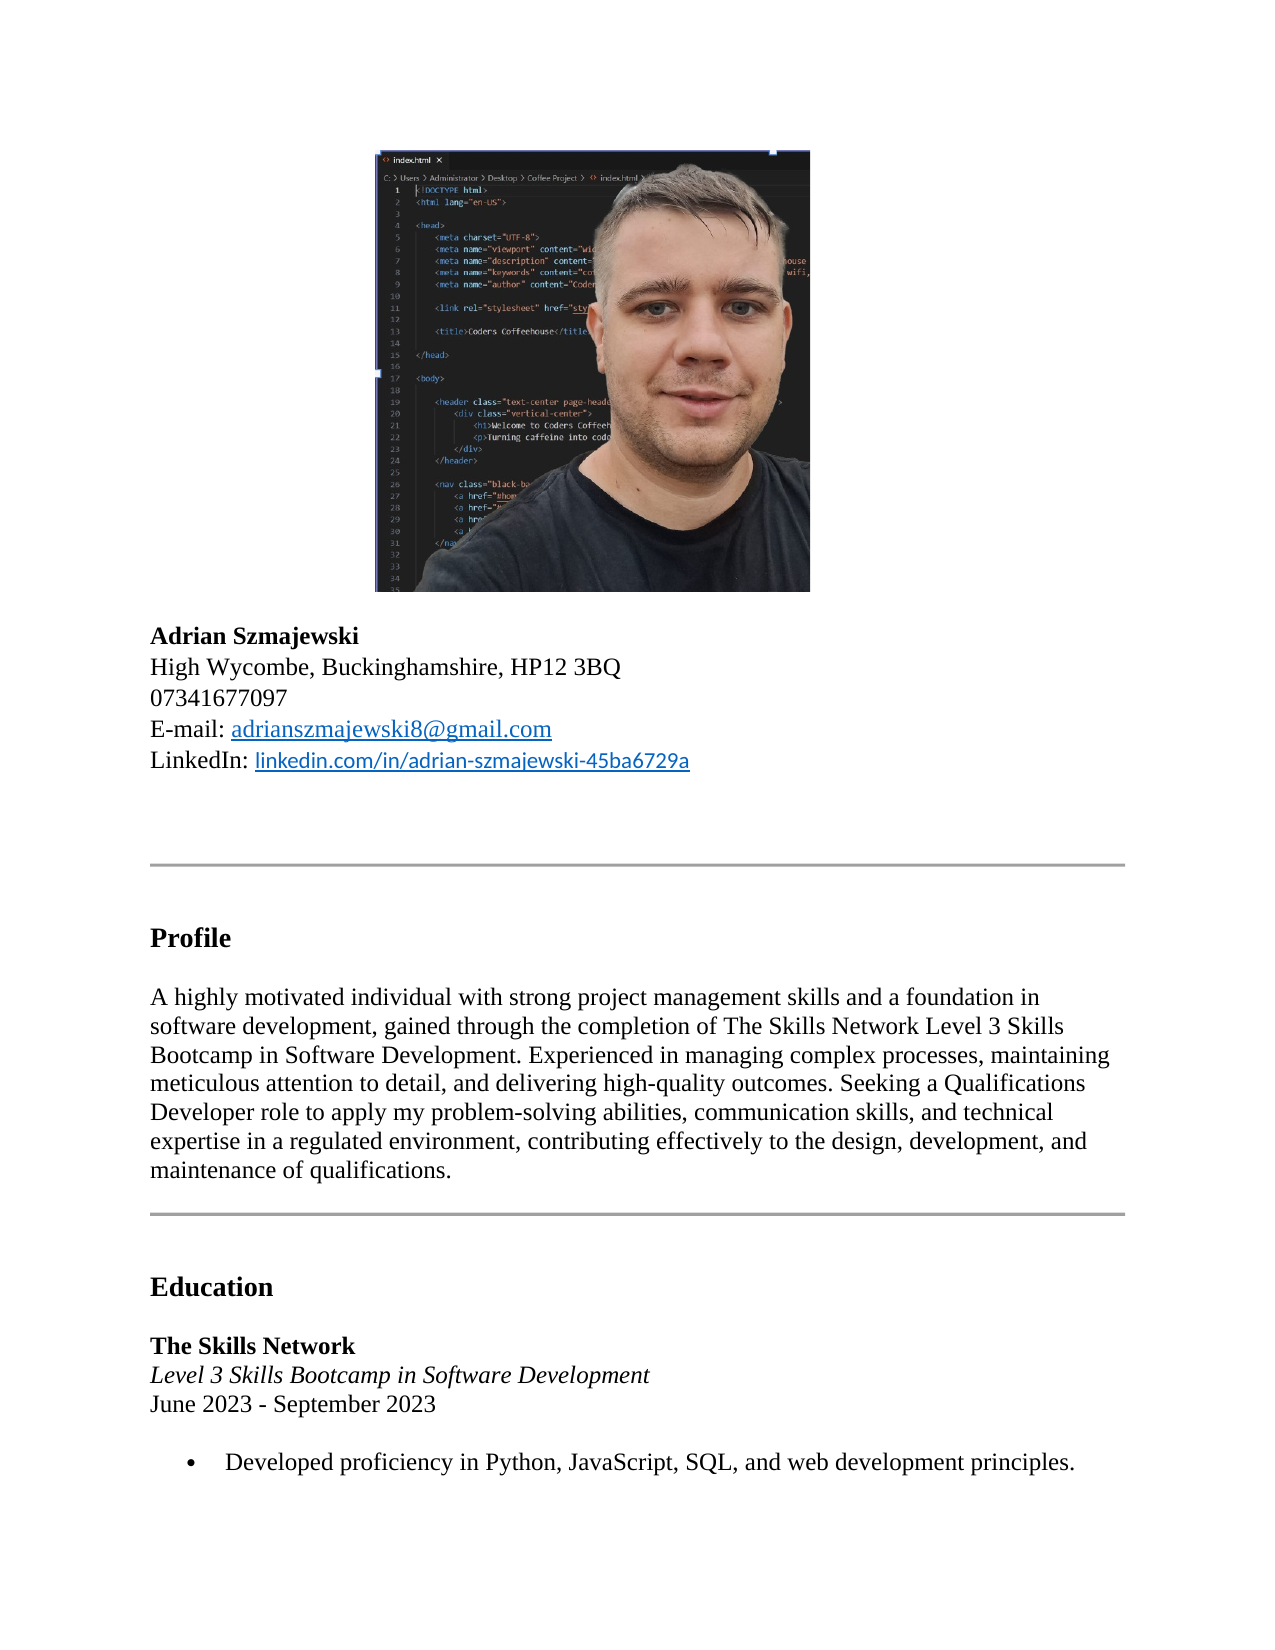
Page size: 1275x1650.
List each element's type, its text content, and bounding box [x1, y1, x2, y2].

picture [375, 150, 811, 592]
text Profile [150, 921, 1125, 953]
list Developed proficiency in Python, JavaScript, SQL, and web development principles. [187, 1447, 1125, 1476]
text The Skills Network Level 3 Skills Bootcamp in Software Development June 2023 - September 2023 [150, 1331, 1125, 1418]
text Education [150, 1270, 1125, 1302]
text Adrian Szmajewski High Wycombe, Buckinghamshire, HP12 3BQ 07341677097 E-mail: adrianszmajewski8@gmail.com LinkedIn: linkedin.com/in/adrian-szmajewski-45ba6729a [150, 621, 1125, 774]
text A highly motivated individual with strong project management skills and a foundation in software development, gained through the completion of The Skills Network Level 3 Skills Bootcamp in Software Development. Experienced in managing complex processes, maintaining meticulous attention to detail, and delivering high-quality outcomes. Seeking a Qualifications Developer role to apply my problem-solving abilities, communication skills, and technical expertise in a regulated environment, contributing effectively to the design, development, and maintenance of qualifications. [150, 982, 1125, 1183]
